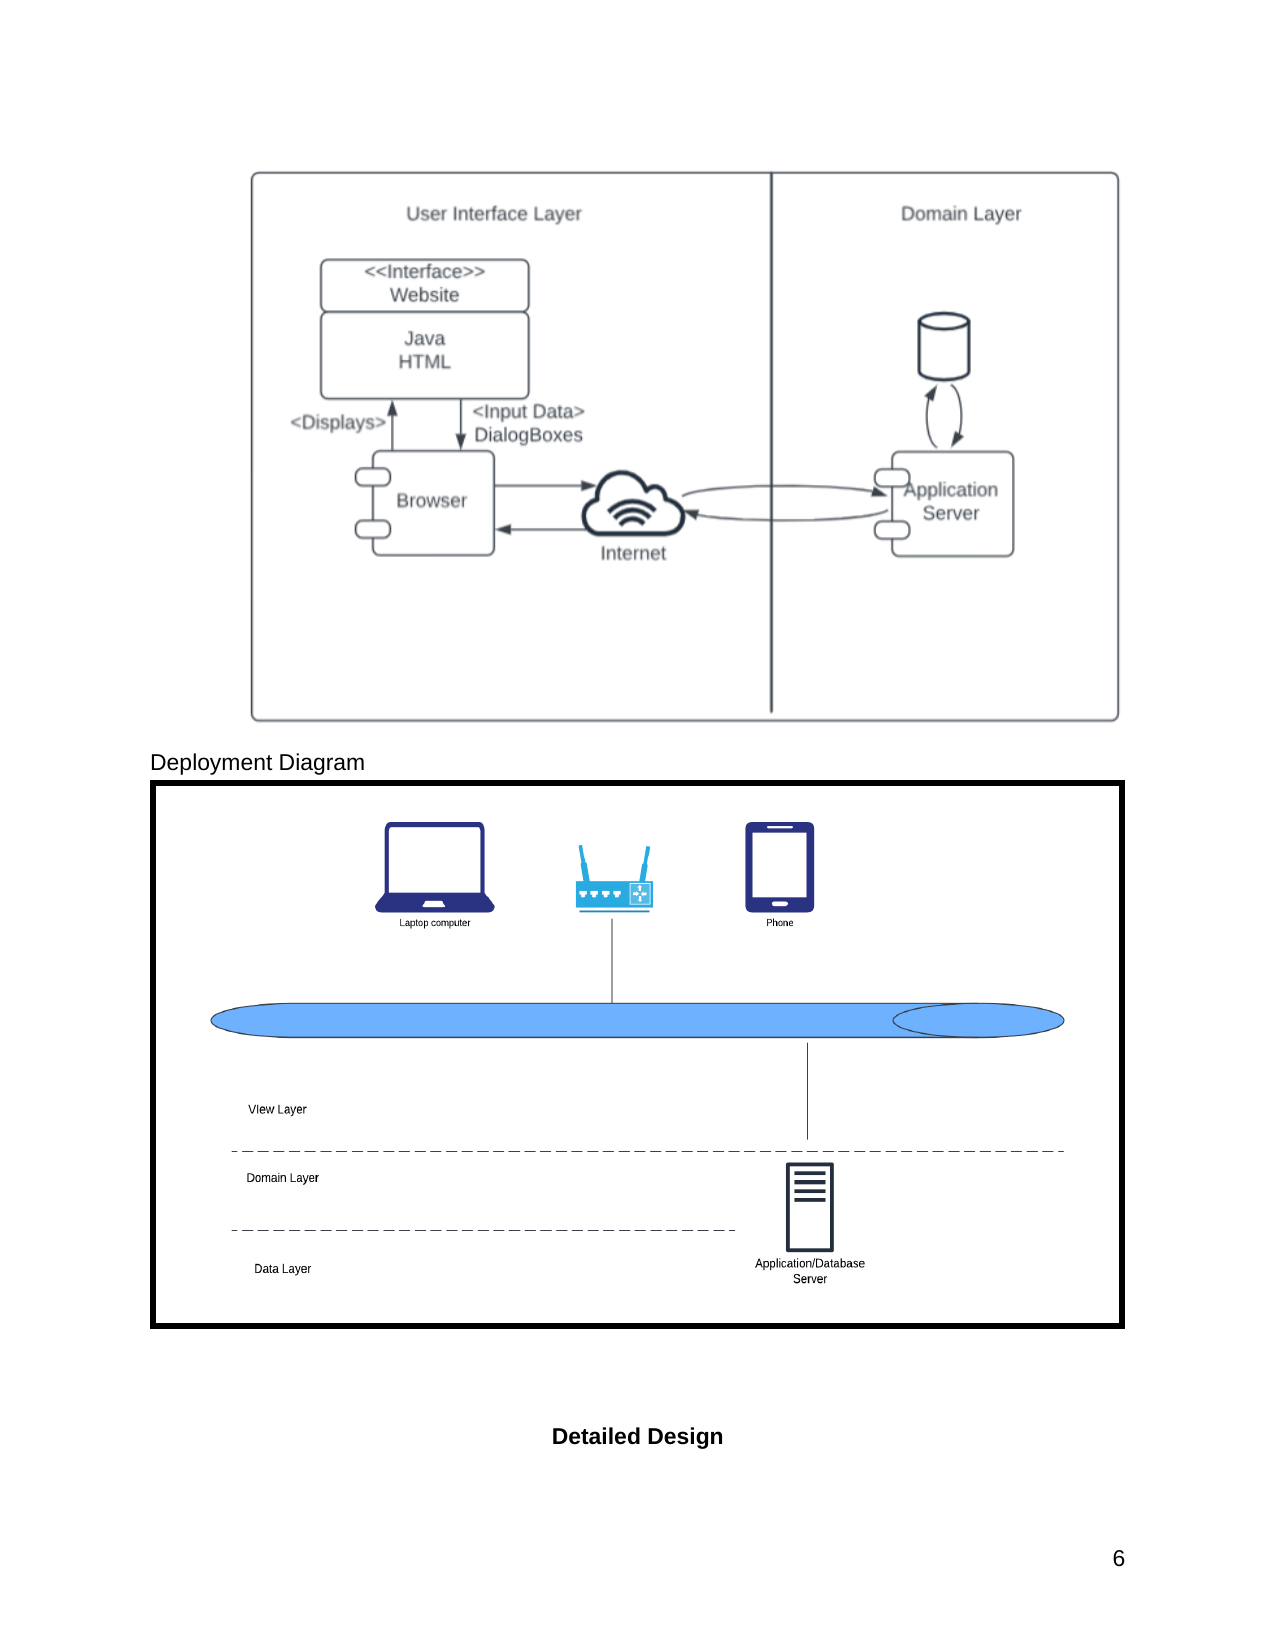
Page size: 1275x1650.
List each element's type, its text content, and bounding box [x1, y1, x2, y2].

picture [225, 150, 1154, 746]
picture [156, 786, 1119, 1323]
text Deployment Diagram [150, 749, 1125, 776]
text Detailed Design [150, 1423, 1125, 1450]
